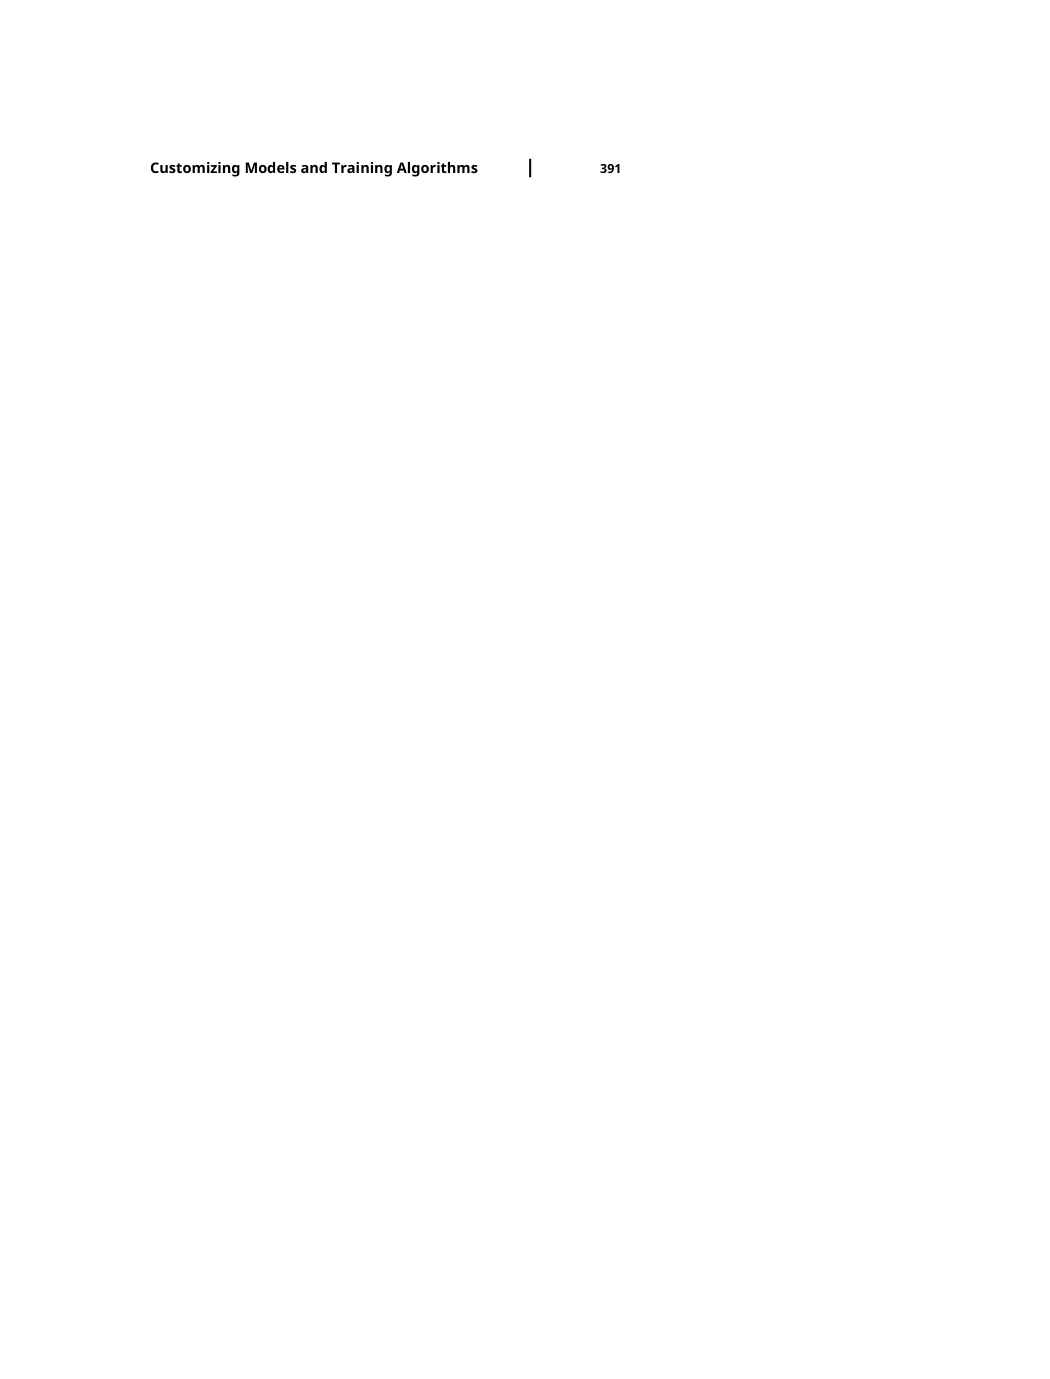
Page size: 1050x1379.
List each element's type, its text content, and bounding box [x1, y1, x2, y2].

text Customizing Models and Training Algorithms | 391 [150, 153, 900, 179]
